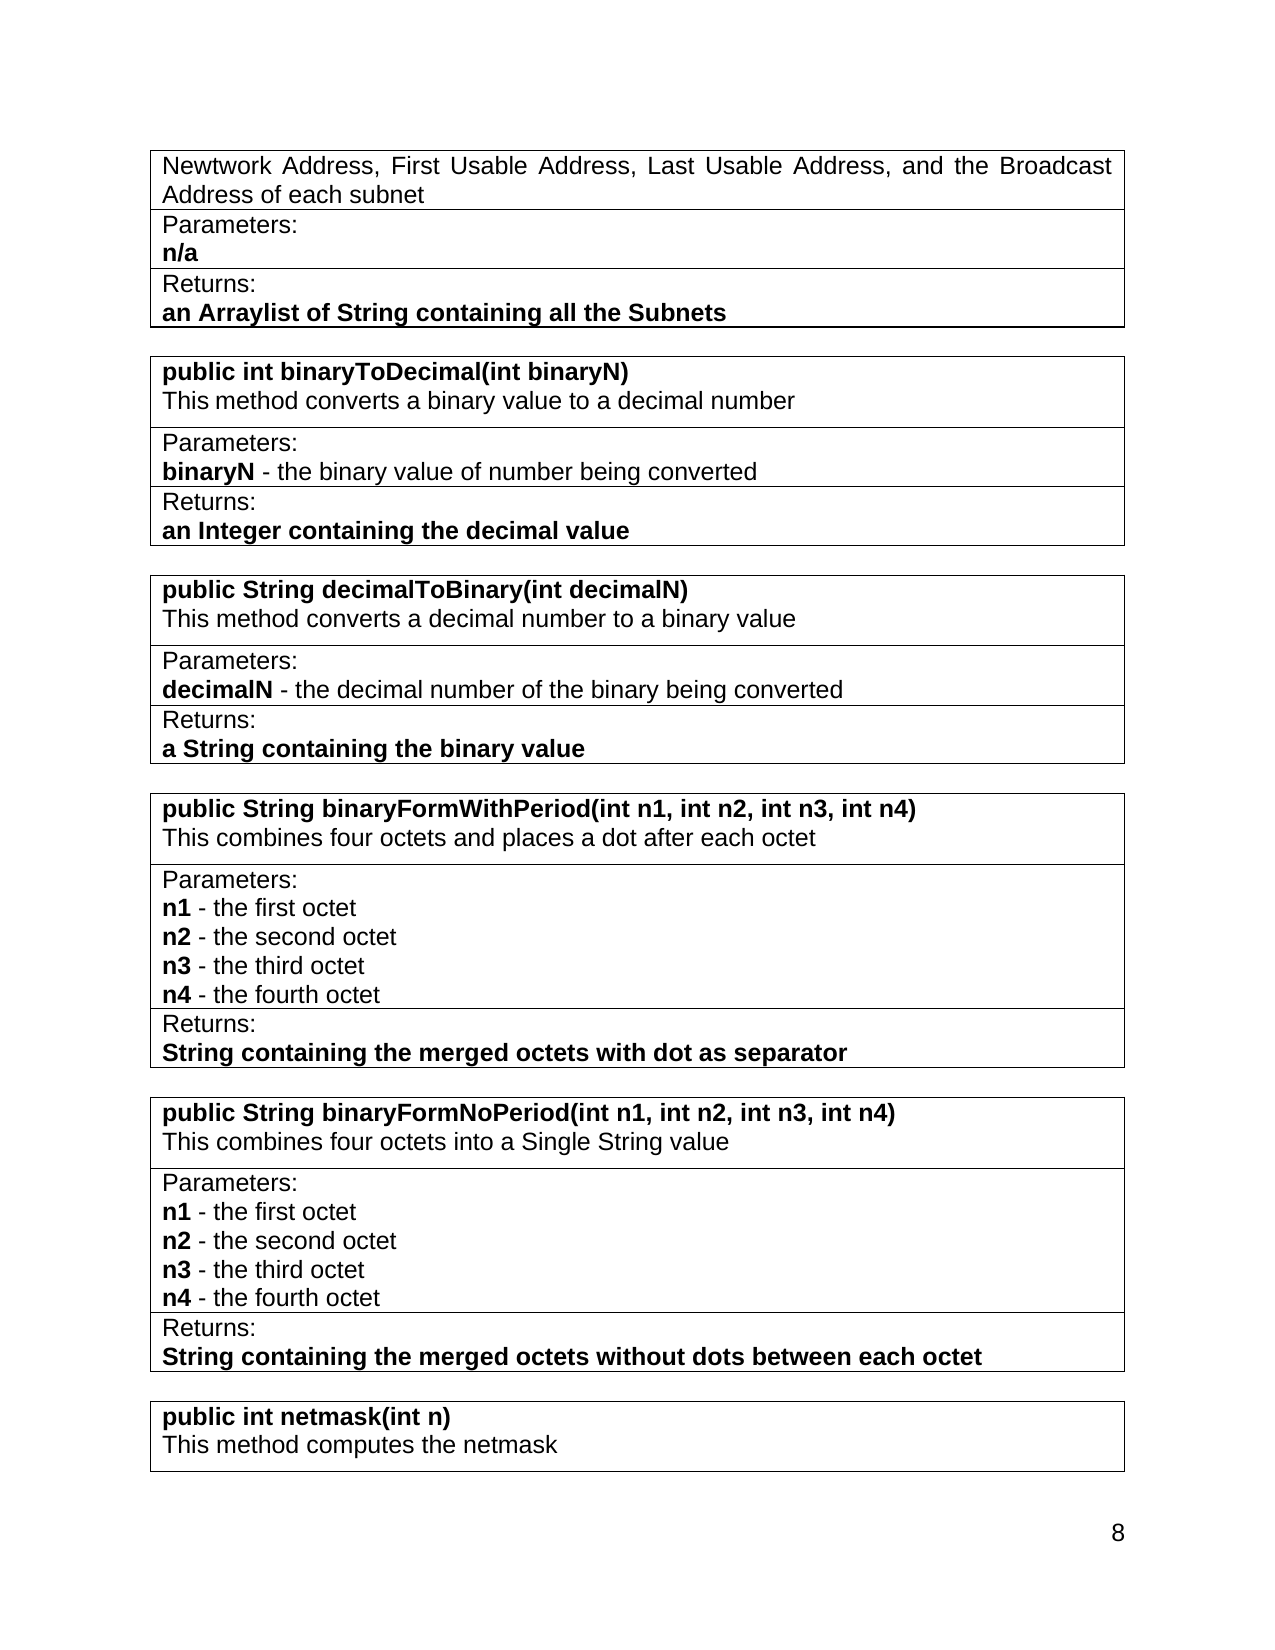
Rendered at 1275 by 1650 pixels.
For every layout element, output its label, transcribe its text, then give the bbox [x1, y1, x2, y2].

table_cell Parameters: n1 - the first octet n2 - the second octet n3 - the third octet n4 - the fourth octet [151, 1169, 1124, 1312]
table_header public String binaryFormNoPeriod(int n1, int n2, int n3, int n4) This combines four octets into a Single String value [151, 1098, 1124, 1167]
table_cell Returns: an Integer containing the decimal value [151, 487, 1124, 545]
table_cell Parameters: binaryN - the binary value of number being converted [151, 428, 1124, 486]
table_cell Returns: String containing the merged octets without dots between each octet [151, 1313, 1124, 1371]
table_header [151, 151, 1124, 208]
table_header public String decimalToBinary(int decimalN) This method converts a decimal number to a binary value [151, 576, 1124, 645]
table_header public int binaryToDecimal(int binaryN) This method converts a binary value to a decimal number [151, 357, 1124, 427]
table_header public String binaryFormWithPeriod(int n1, int n2, int n3, int n4) This combines four octets and places a dot after each octet [151, 794, 1124, 863]
table_cell Parameters: n/a [151, 210, 1124, 268]
table_cell Returns: a String containing the binary value [151, 706, 1124, 763]
table_header public int netmask(int n) This method computes the netmask [151, 1402, 1124, 1471]
table_cell Parameters: decimalN - the decimal number of the binary being converted [151, 646, 1124, 704]
table_cell Returns: an Arraylist of String containing all the Subnets [151, 269, 1124, 326]
table_cell Parameters: n1 - the first octet n2 - the second octet n3 - the third octet n4 - the fourth octet [151, 865, 1124, 1008]
table_cell Returns: String containing the merged octets with dot as separator [151, 1009, 1124, 1067]
